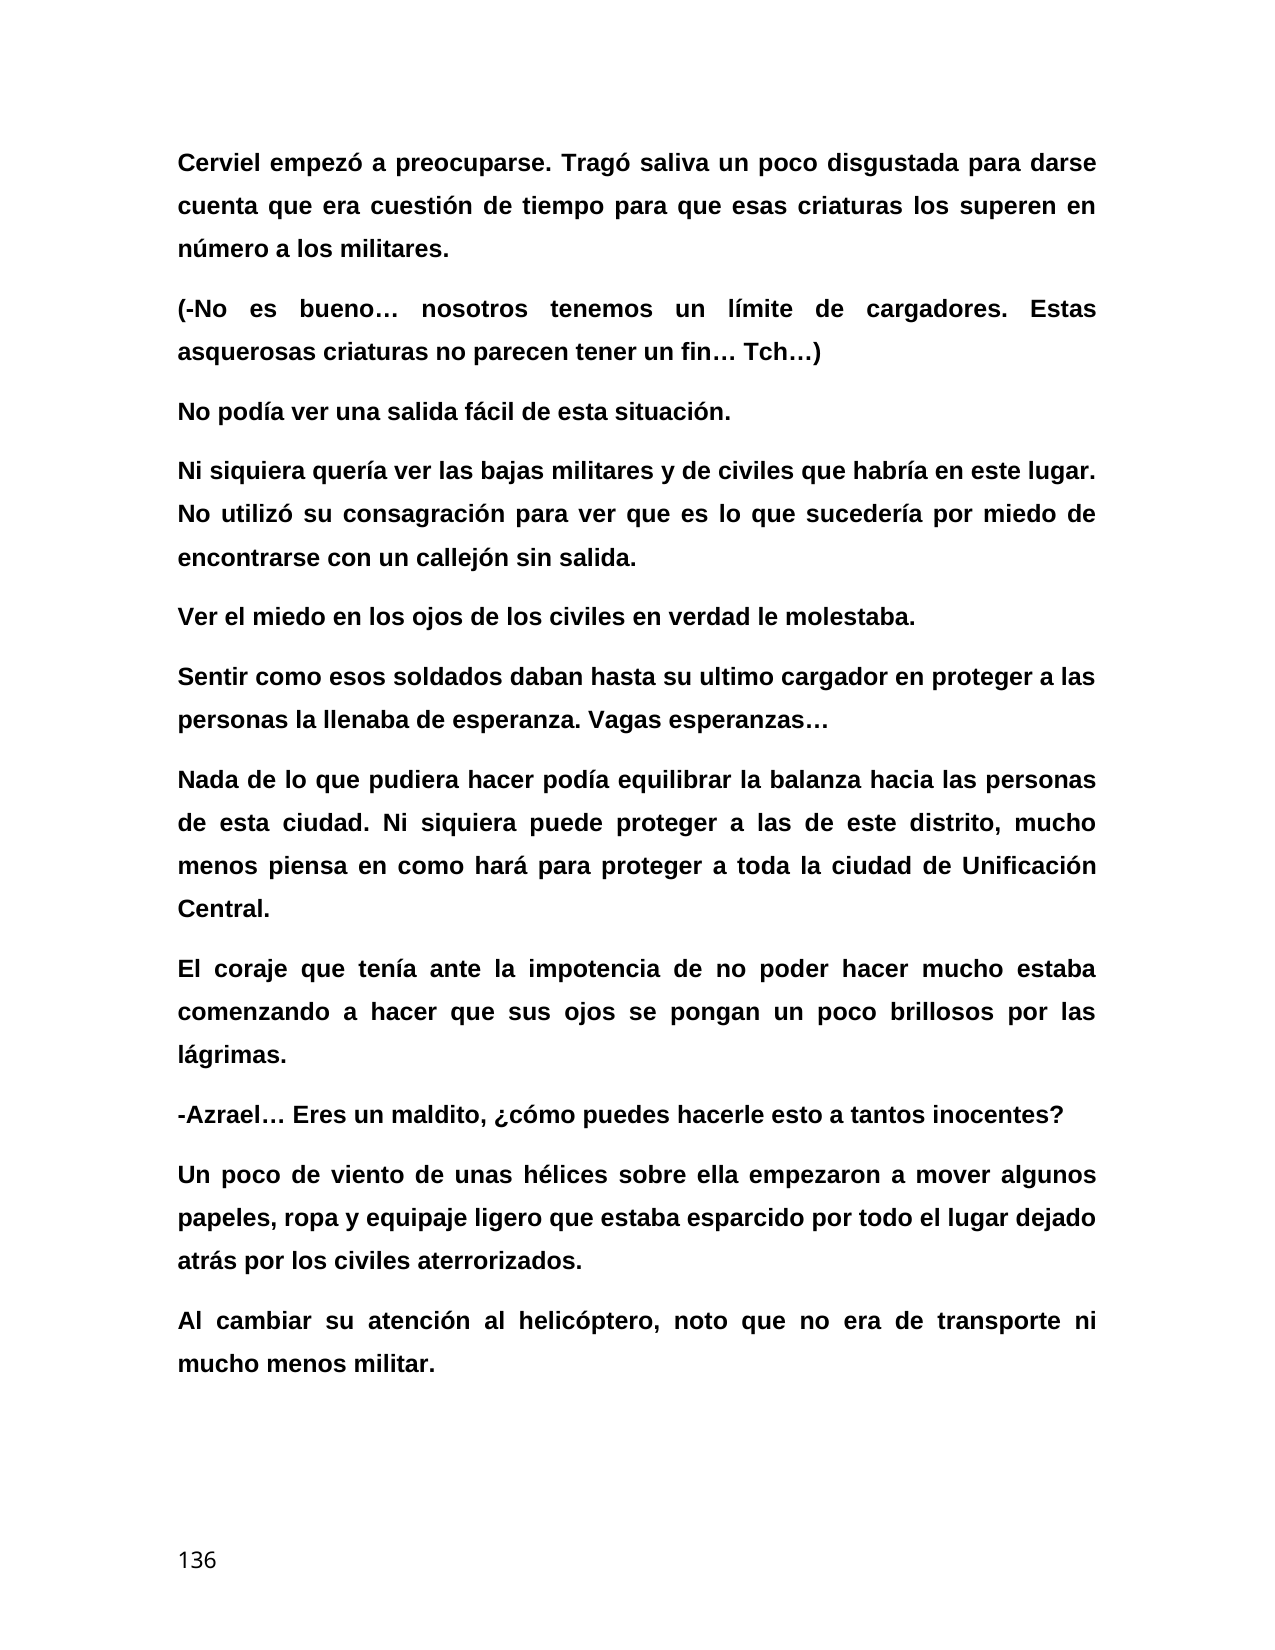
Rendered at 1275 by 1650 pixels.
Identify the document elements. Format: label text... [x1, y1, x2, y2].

text Nada de lo que pudiera hacer podía equilibrar la balanza hacia las personas de esta ciudad. Ni siquiera puede proteger a las de este distrito, mucho menos piensa en como hará para proteger a toda la ciudad de Unificación Central. [177, 765, 1098, 923]
text Sentir como esos soldados daban hasta su ultimo cargador en proteger a las personas la llenaba de esperanza. Vagas esperanzas… [177, 662, 1098, 734]
text Ver el miedo en los ojos de los civiles en verdad le molestaba. [177, 602, 1098, 631]
text Al cambiar su atención al helicóptero, noto que no era de transporte ni mucho menos militar. [177, 1306, 1098, 1378]
text Cerviel empezó a preocuparse. Tragó saliva un poco disgustada para darse cuenta que era cuestión de tiempo para que esas criaturas los superen en número a los militares. [177, 148, 1098, 263]
text El coraje que tenía ante la impotencia de no poder hacer mucho estaba comenzando a hacer que sus ojos se pongan un poco brillosos por las lágrimas. [177, 954, 1098, 1069]
text No podía ver una salida fácil de esta situación. [177, 397, 1098, 425]
text -Azrael… Eres un maldito, ¿cómo puedes hacerle esto a tantos inocentes? [177, 1100, 1098, 1129]
text Ni siquiera quería ver las bajas militares y de civiles que habría en este lugar. No utilizó su consagración para ver que es lo que sucedería por miedo de encontrarse con un callejón sin salida. [177, 456, 1098, 571]
text (-No es bueno… nosotros tenemos un límite de cargadores. Estas asquerosas criaturas no parecen tener un fin… Tch…) [177, 294, 1098, 366]
text Un poco de viento de unas hélices sobre ella empezaron a mover algunos papeles, ropa y equipaje ligero que estaba esparcido por todo el lugar dejado atrás por los civiles aterrorizados. [177, 1160, 1098, 1275]
